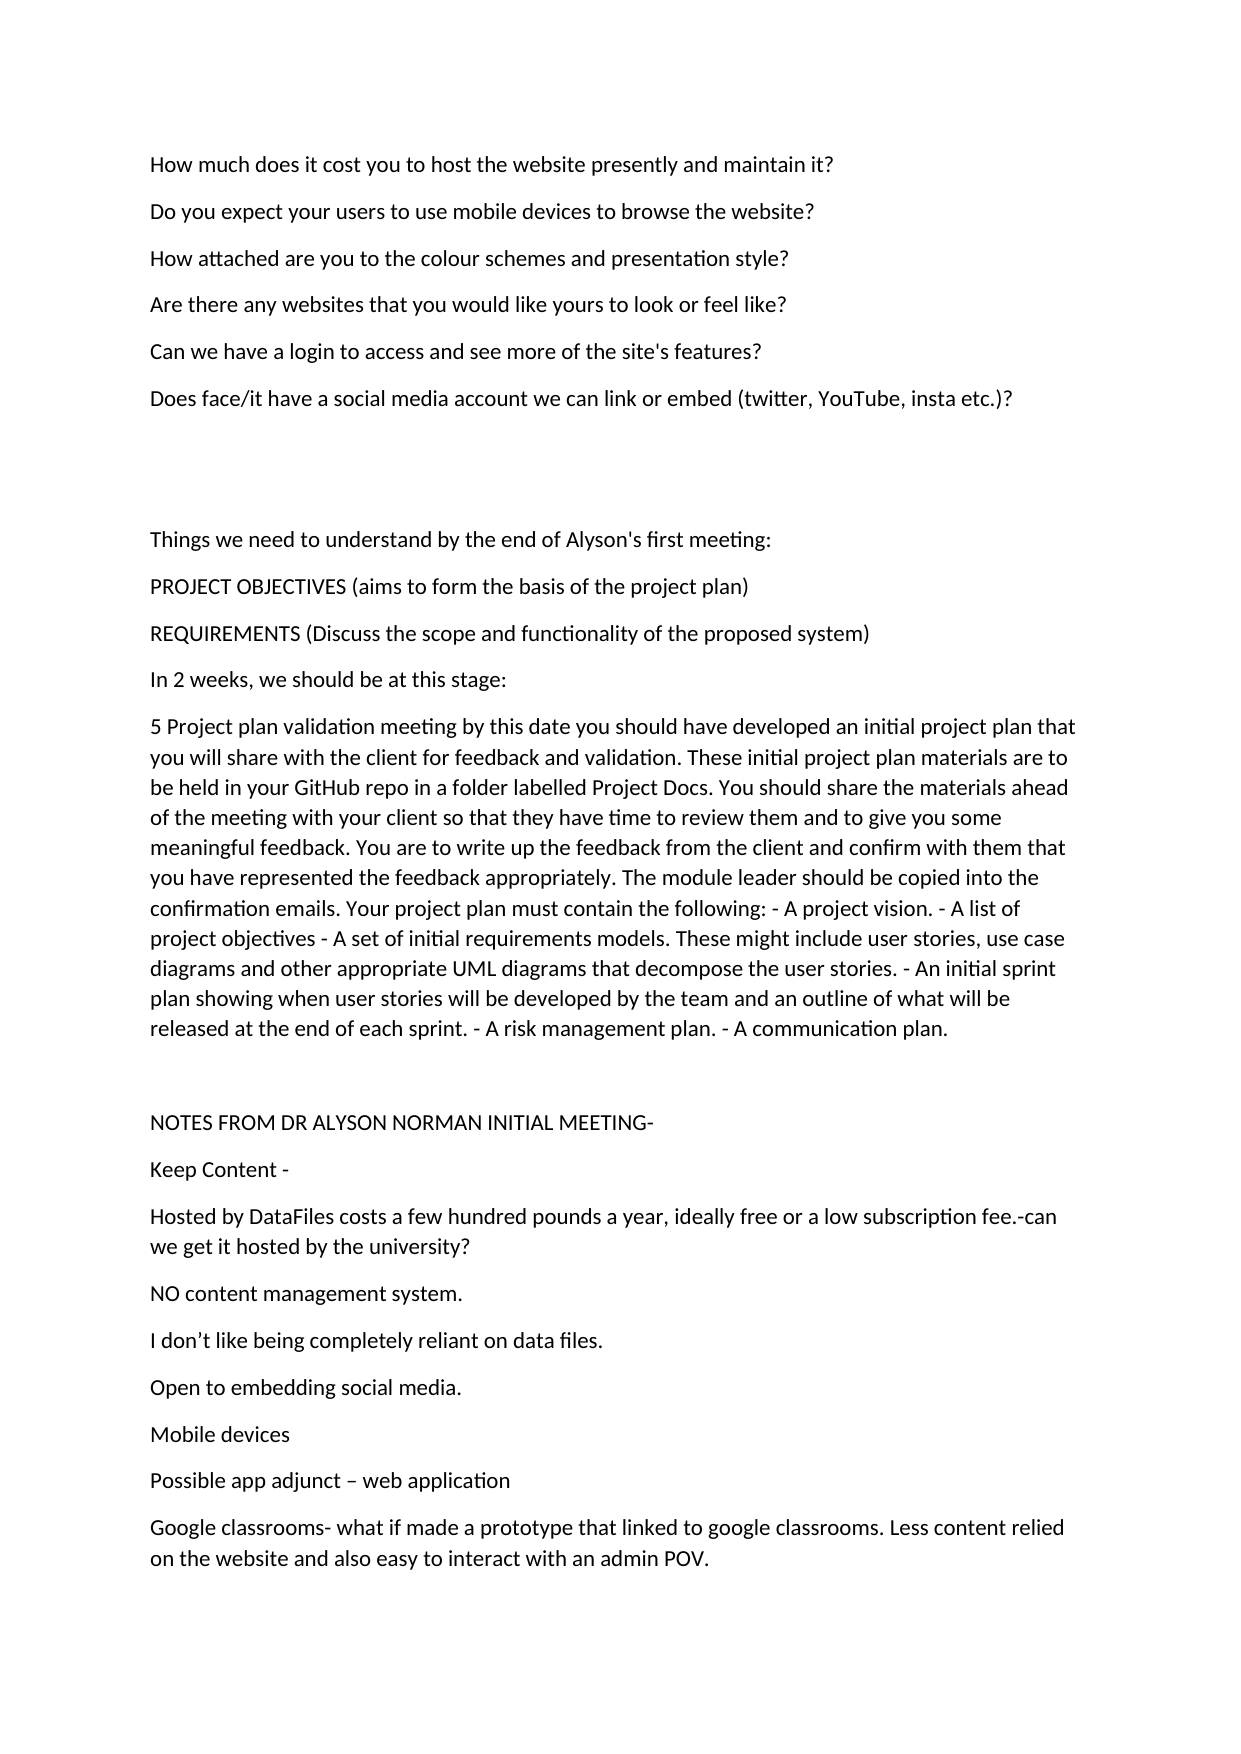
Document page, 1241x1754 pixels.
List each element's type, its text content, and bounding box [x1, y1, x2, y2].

text Can we have a login to access and see more of the site's features? [150, 337, 1090, 366]
text Keep Content - [150, 1155, 1090, 1183]
text NO content management system. [150, 1279, 1090, 1307]
text Things we need to understand by the end of Alyson's first meeting: [150, 525, 1090, 553]
text NOTES FROM DR ALYSON NORMAN INITIAL MEETING- [150, 1108, 1090, 1136]
text How much does it cost you to host the website presently and maintain it? [150, 150, 1090, 178]
text 5 Project plan validation meeting by this date you should have developed an initial project plan that you will share with the client for feedback and validation. These initial project plan materials are to be held in your GitHub repo in a folder labelled Project Docs. You should share the materials ahead of the meeting with your client so that they have time to review them and to give you some meaningful feedback. You are to write up the feedback from the client and confirm with them that you have represented the feedback appropriately. The module leader should be copied into the confirmation emails. Your project plan must contain the following: - A project vision. - A list of project objectives - A set of initial requirements models. These might include user stories, use case diagrams and other appropriate UML diagrams that decompose the user stories. - An initial sprint plan showing when user stories will be developed by the team and an outline of what will be released at the end of each sprint. - A risk management plan. - A communication plan. [150, 712, 1090, 1043]
text In 2 weeks, we should be at this stage: [150, 666, 1090, 694]
text Google classrooms- what if made a prototype that linked to google classrooms. Less content relied on the website and also easy to interact with an admin POV. [150, 1513, 1090, 1572]
text Mobile devices [150, 1420, 1090, 1448]
text I don’t like being completely reliant on data files. [150, 1326, 1090, 1354]
text PROJECT OBJECTIVES (aims to form the basis of the project plan) [150, 572, 1090, 600]
text Open to embedding social media. [150, 1373, 1090, 1401]
text REQUIREMENTS (Discuss the scope and functionality of the proposed system) [150, 619, 1090, 647]
text Hosted by DataFiles costs a few hundred pounds a year, ideally free or a low subscription fee.-can we get it hosted by the university? [150, 1202, 1090, 1260]
text Does face/it have a social media account we can link or embed (twitter, YouTube, insta etc.)? [150, 384, 1090, 412]
text How attached are you to the colour schemes and presentation style? [150, 244, 1090, 272]
text Possible app adjunct – web application [150, 1467, 1090, 1495]
text Are there any websites that you would like yours to look or feel like? [150, 291, 1090, 319]
text Do you expect your users to use mobile devices to browse the website? [150, 197, 1090, 225]
